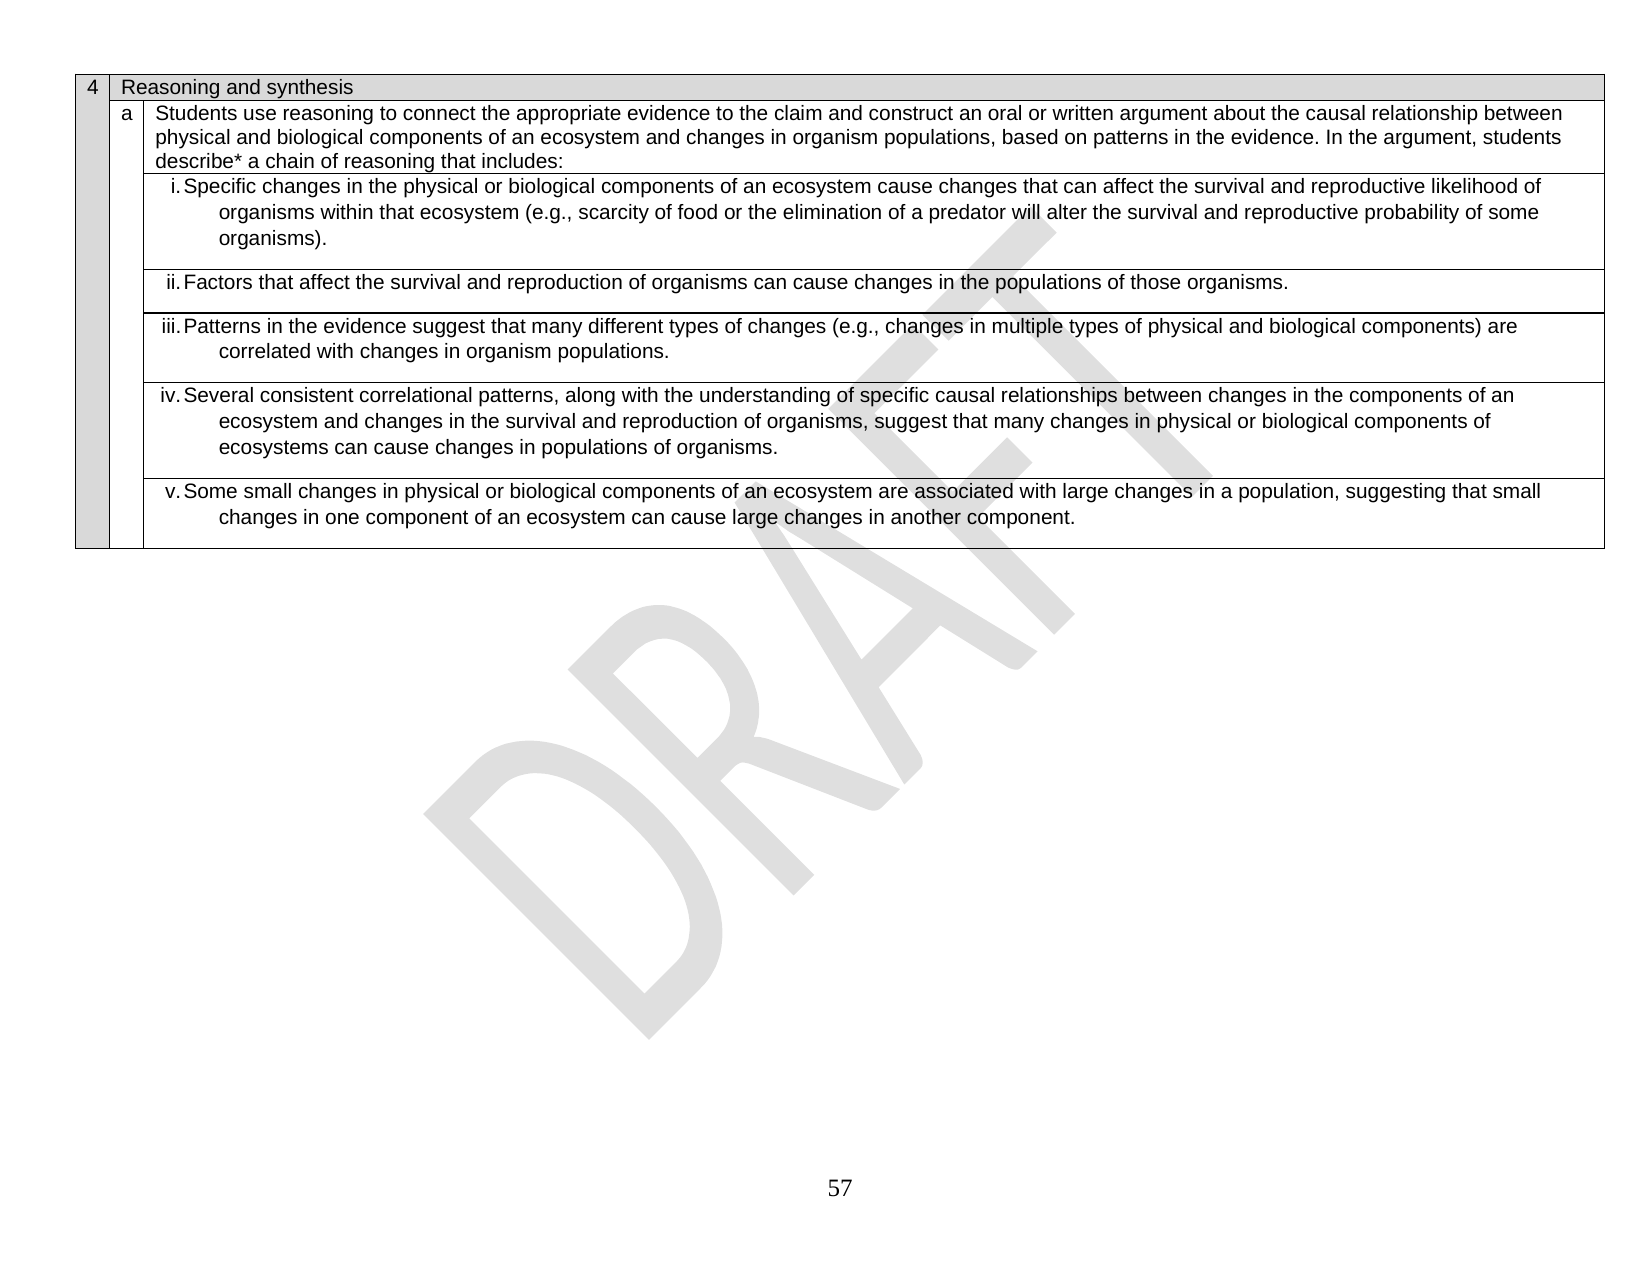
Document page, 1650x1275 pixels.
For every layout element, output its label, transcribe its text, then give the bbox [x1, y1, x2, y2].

table_cell Several consistent correlational patterns, along with the understanding of specific causal relationships between changes in the components of an ecosystem and changes in the survival and reproduction of organisms, suggest that many changes in physical or biological components of ecosystems can cause changes in populations of organisms. [144, 383, 1604, 478]
table_cell Patterns in the evidence suggest that many different types of changes (e.g., changes in multiple types of physical and biological components) are correlated with changes in organism populations. [144, 314, 1604, 382]
table_cell Specific changes in the physical or biological components of an ecosystem cause changes that can affect the survival and reproductive likelihood of organisms within that ecosystem (e.g., scarcity of food or the elimination of a predator will alter the survival and reproductive probability of some organisms). [144, 174, 1604, 268]
table_cell Some small changes in physical or biological components of an ecosystem are associated with large changes in a population, suggesting that small changes in one component of an ecosystem can cause large changes in another component. [144, 479, 1604, 548]
table_cell Factors that affect the survival and reproduction of organisms can cause changes in the populations of those organisms. [144, 270, 1604, 312]
table_cell a [110, 101, 143, 548]
table_cell 4 [76, 75, 109, 548]
table_cell Students use reasoning to connect the appropriate evidence to the claim and construct an oral or written argument about the causal relationship between physical and biological components of an ecosystem and changes in organism populations, based on patterns in the evidence. In the argument, students describe* a chain of reasoning that includes: [144, 101, 1604, 173]
table_cell Reasoning and synthesis [110, 75, 1604, 100]
